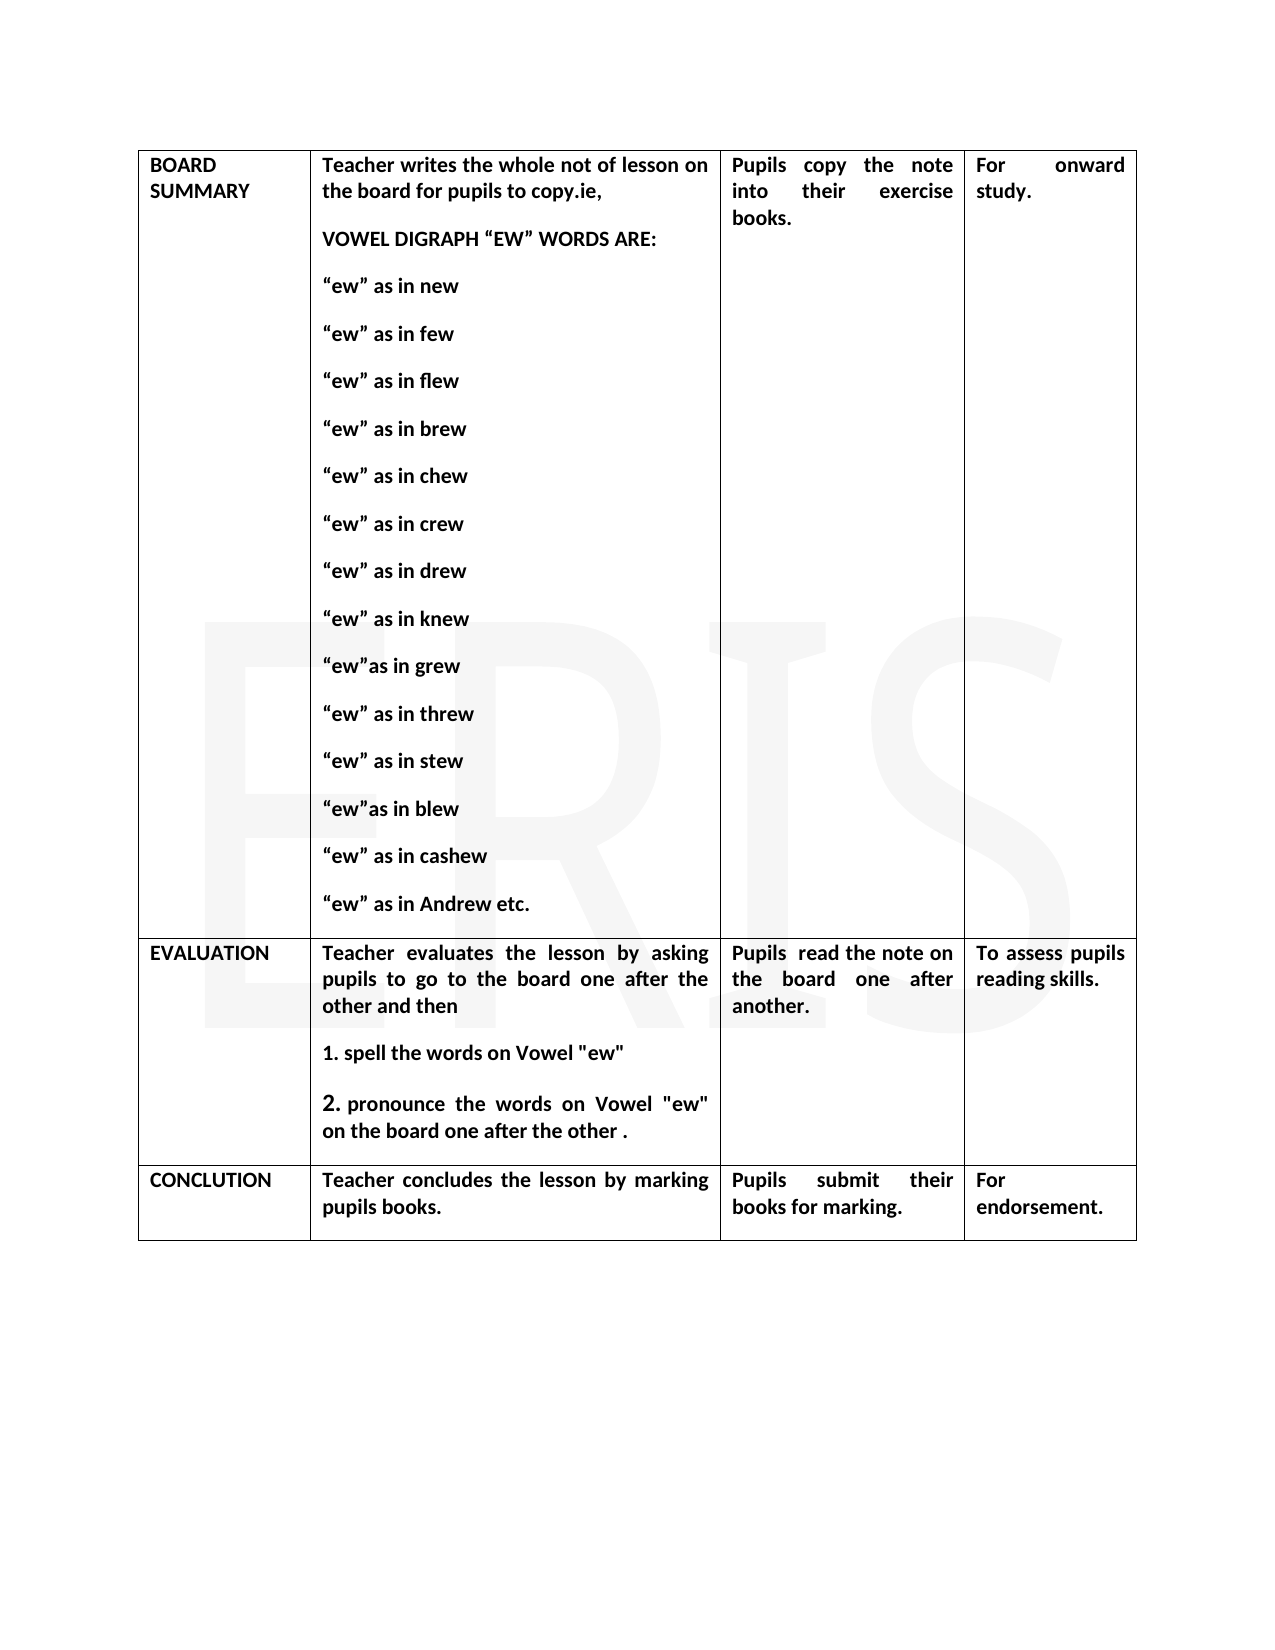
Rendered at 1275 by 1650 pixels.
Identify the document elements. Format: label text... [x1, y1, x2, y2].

table_cell For onward study. [965, 151, 1136, 938]
table_cell Teacher evaluates the lesson by asking pupils to go to the board one after the other and then spell the words on Vowel "ew" pronounce the words on Vowel "ew" on the board one after the other . [311, 939, 720, 1165]
table_cell To assess pupils reading skills. [965, 939, 1136, 1165]
table_cell Teacher writes the whole not of lesson on the board for pupils to copy.ie, VOWEL DIGRAPH “EW” WORDS ARE: “ew” as in new “ew” as in few “ew” as in flew “ew” as in brew “ew” as in chew “ew” as in crew “ew” as in drew “ew” as in knew “ew”as in grew “ew” as in threw “ew” as in stew “ew”as in blew “ew” as in cashew “ew” as in Andrew etc. [311, 151, 720, 938]
table_cell Teacher concludes the lesson by marking pupils books. [311, 1166, 720, 1240]
table_cell Pupils submit their books for marking. [721, 1166, 964, 1240]
table_cell Pupils copy the note into their exercise books. [721, 151, 964, 938]
table_cell EVALUATION [139, 939, 310, 1165]
table_cell Pupils read the note on the board one after another. [721, 939, 964, 1165]
table_cell For endorsement. [965, 1166, 1136, 1240]
table_cell CONCLUTION [139, 1166, 310, 1240]
table_cell BOARD SUMMARY [139, 151, 310, 938]
